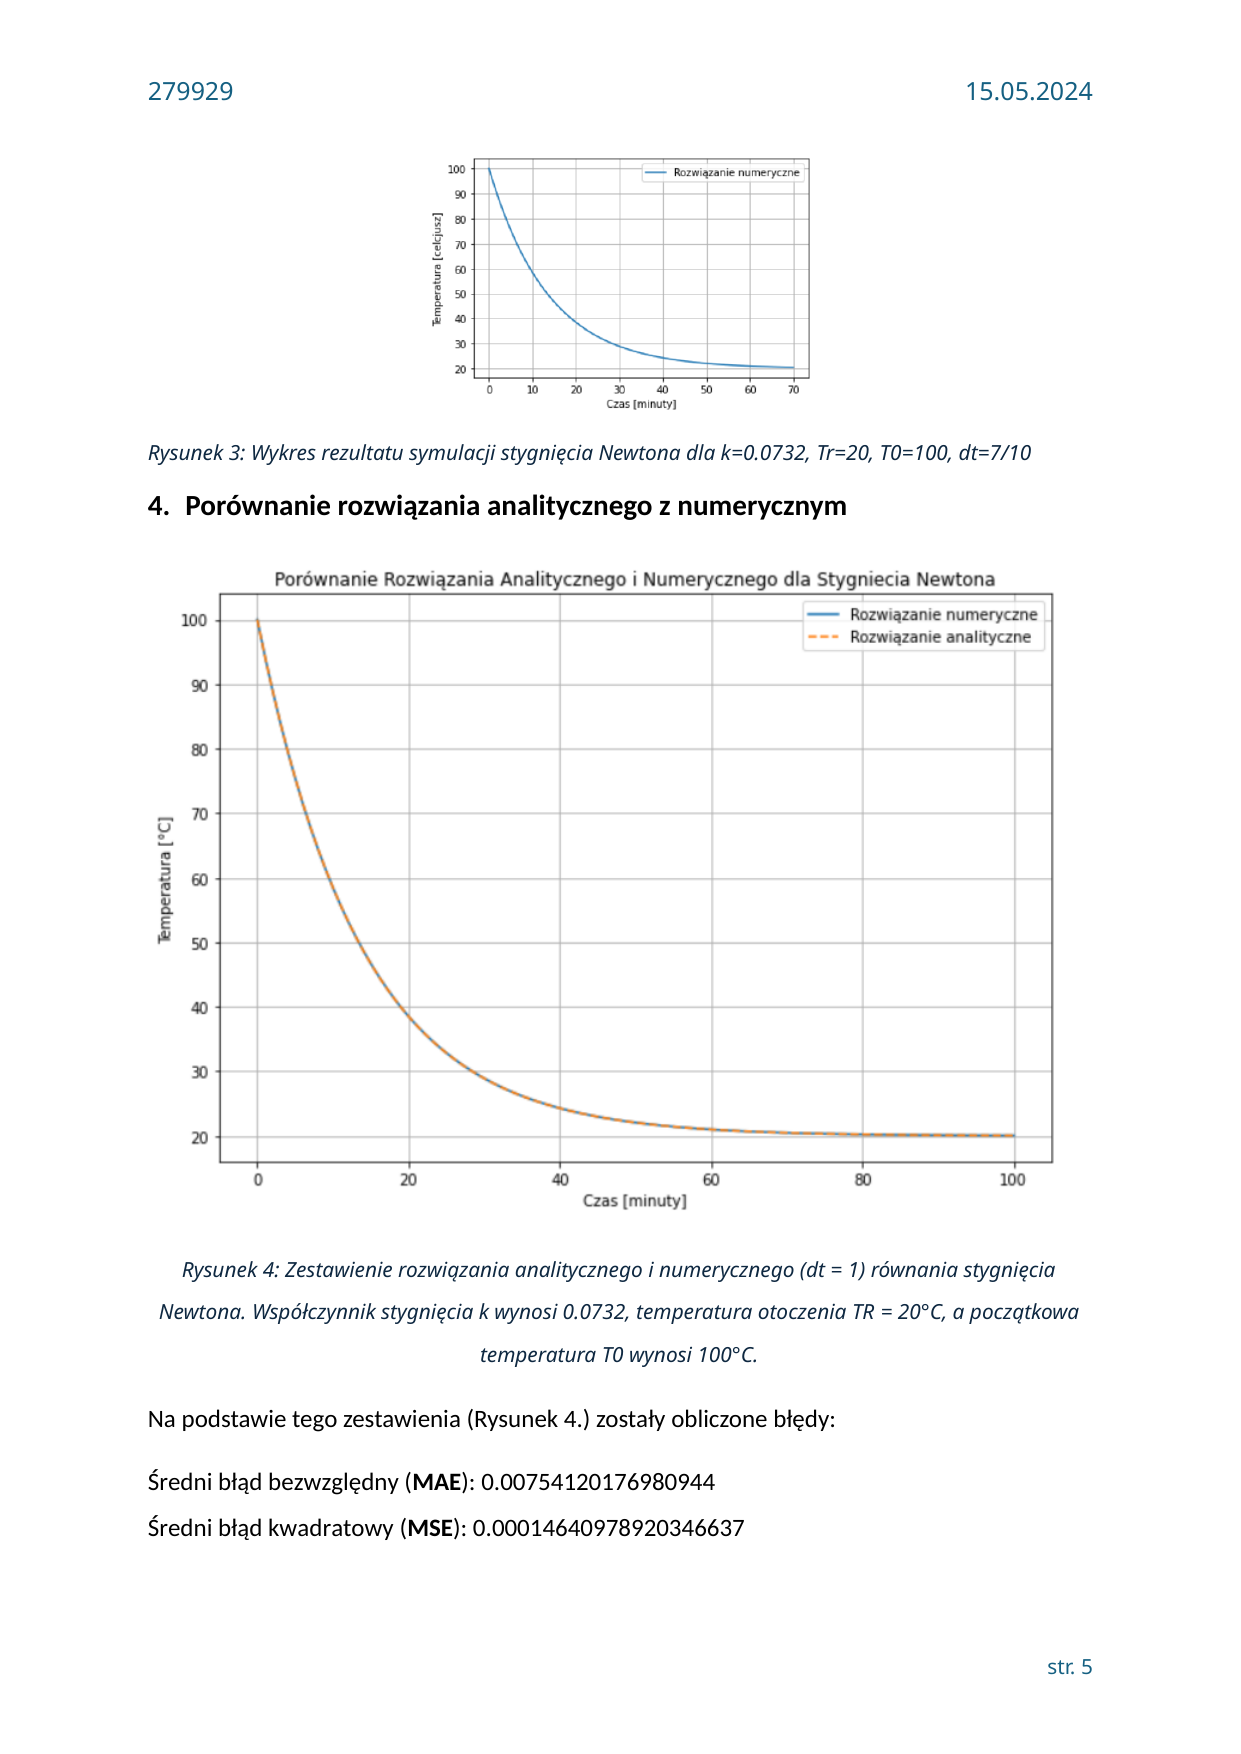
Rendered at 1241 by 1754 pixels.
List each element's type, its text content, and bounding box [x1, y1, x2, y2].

text Średni błąd bezwzględny (MAE): 0.00754120176980944 [148, 1466, 1093, 1496]
list Porównanie rozwiązania analitycznego z numerycznym [148, 487, 1093, 523]
text Rysunek 3: Wykres rezultatu symulacji stygnięcia Newtona dla k=0.0732, Tr=20, T0=100, dt=7/10 [148, 438, 1093, 467]
picture [147, 557, 1093, 1222]
text Na podstawie tego zestawienia (Rysunek 4.) zostały obliczone błędy: [148, 1403, 1093, 1434]
text Średni błąd kwadratowy (MSE): 0.00014640978920346637 [148, 1512, 1093, 1542]
text Rysunek 4: Zestawienie rozwiązania analitycznego i numerycznego (dt = 1) równania stygnięcia Newtona. Współczynnik stygnięcia k wynosi 0.0732, temperatura otoczenia TR​ = 20°C, a początkowa temperatura T0​ wynosi 100°C. [148, 1255, 1093, 1368]
picture [419, 147, 821, 417]
